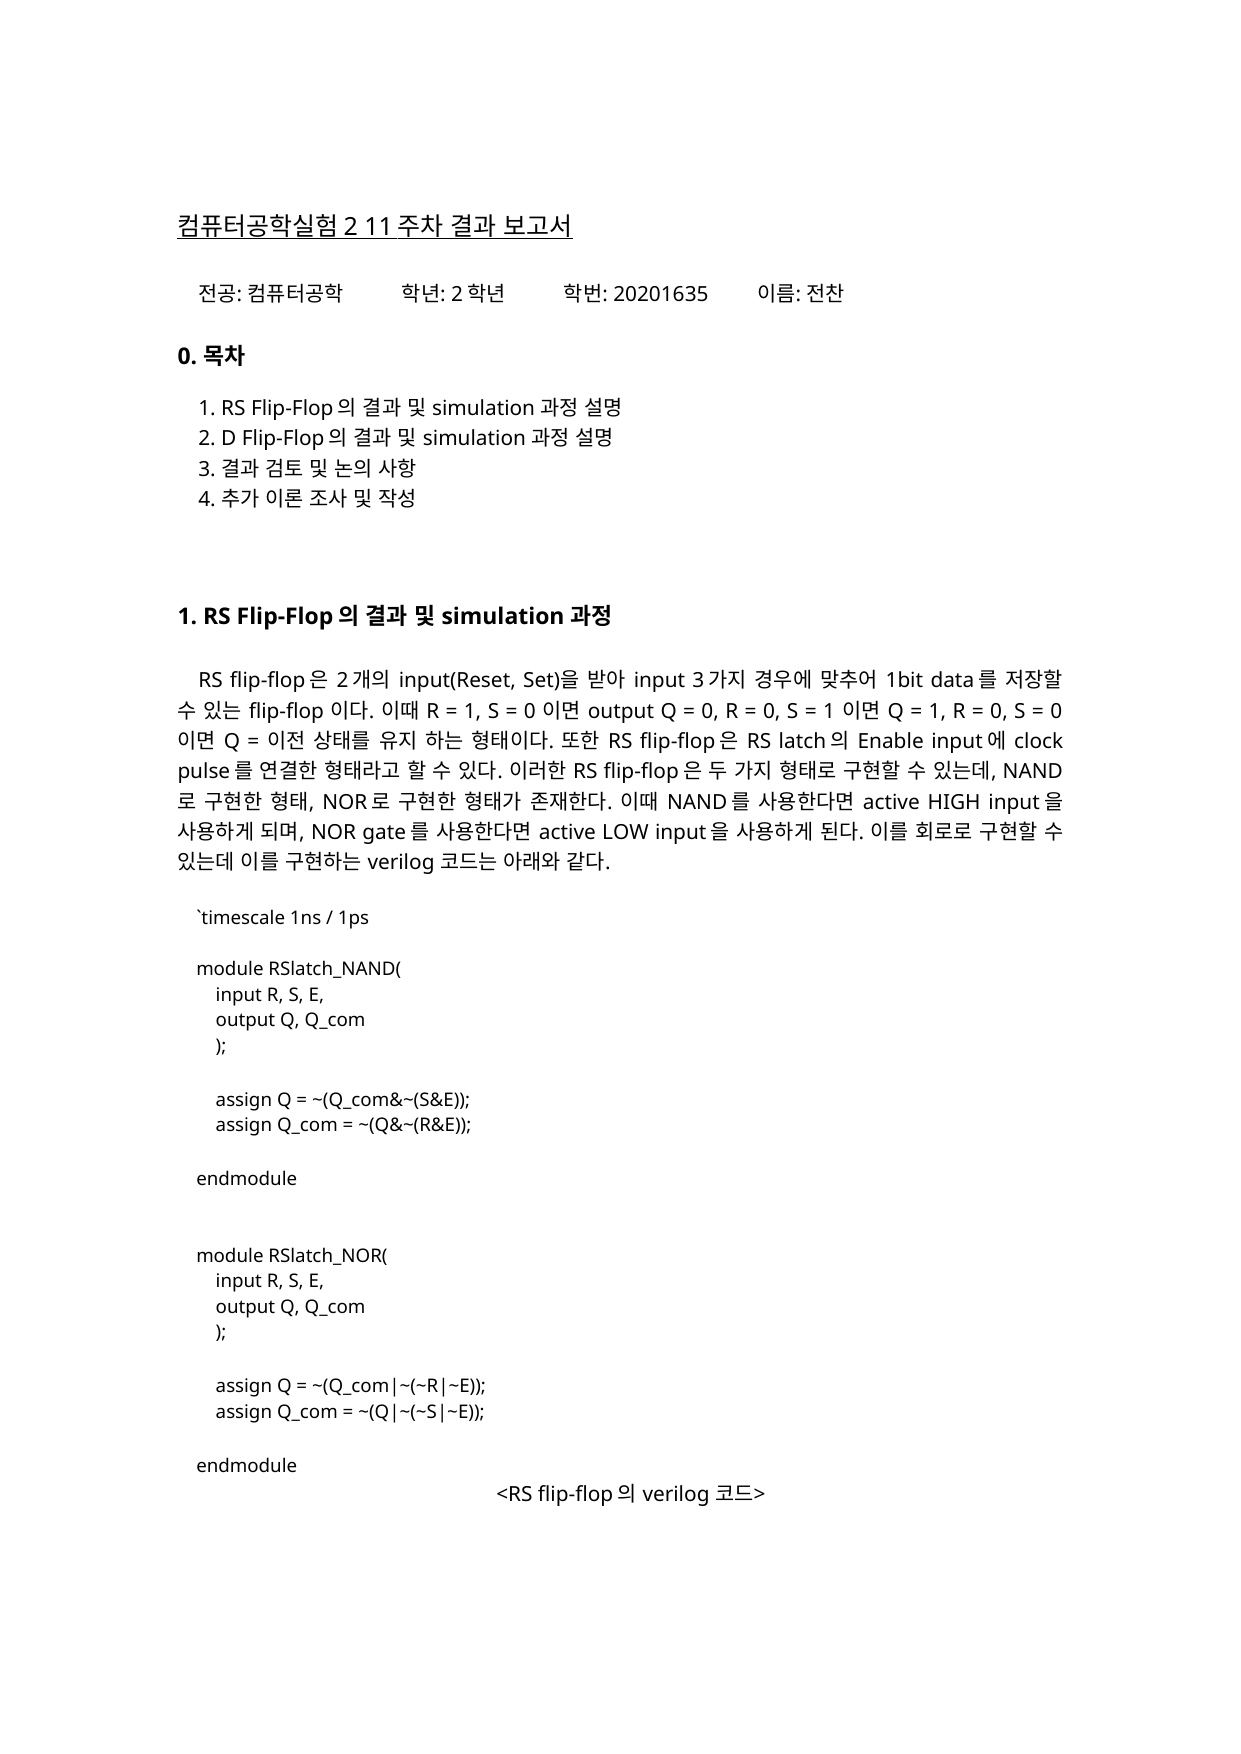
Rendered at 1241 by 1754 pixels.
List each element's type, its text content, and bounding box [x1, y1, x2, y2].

text input R, S, E, [177, 981, 1063, 1006]
text RS flip-flop은 2개의 input(Reset, Set)을 받아 input 3가지 경우에 맞추어 1bit data를 저장할 수 있는 flip-flop 이다. 이때 R = 1, S = 0 이면 output Q = 0, R = 0, S = 1 이면 Q = 1, R = 0, S = 0 이면 Q = 이전 상태를 유지 하는 형태이다. 또한 RS flip-flop은 RS latch의 Enable input에 clock pulse를 연결한 형태라고 할 수 있다. 이러한 RS flip-flop은 두 가지 형태로 구현할 수 있는데, NAND로 구현한 형태, NOR로 구현한 형태가 존재한다. 이때 NAND를 사용한다면 active HIGH input을 사용하게 되며, NOR gate를 사용한다면 active LOW input을 사용하게 된다. 이를 회로로 구현할 수 있는데 이를 구현하는 verilog 코드는 아래와 같다. [177, 664, 1063, 876]
text assign Q_com = ~(Q&~(R&E)); [177, 1111, 1063, 1137]
text output Q, Q_com [177, 1006, 1063, 1032]
text 1. RS Flip-Flop의 결과 및 simulation 과정 설명 [177, 391, 1063, 422]
text module RSlatch_NOR( [177, 1242, 1063, 1267]
text module RSlatch_NAND( [177, 955, 1063, 981]
text 0. 목차 [177, 338, 1063, 371]
text assign Q = ~(Q_com|~(~R|~E)); [177, 1372, 1063, 1398]
text ); [177, 1032, 1063, 1057]
text 컴퓨터공학실험2 11주차 결과 보고서 [177, 207, 1063, 243]
text endmodule [177, 1452, 1063, 1477]
text 1. RS Flip-Flop의 결과 및 simulation 과정 [177, 598, 1063, 631]
text assign Q_com = ~(Q|~(~S|~E)); [177, 1398, 1063, 1423]
text output Q, Q_com [177, 1293, 1063, 1318]
text assign Q = ~(Q_com&~(S&E)); [177, 1086, 1063, 1111]
text 3. 결과 검토 및 논의 사항 [177, 452, 1063, 482]
text 2. D Flip-Flop의 결과 및 simulation 과정 설명 [177, 422, 1063, 452]
text ); [177, 1318, 1063, 1344]
text endmodule [177, 1165, 1063, 1191]
text 전공: 컴퓨터공학 학년: 2학년 학번: 20201635 이름: 전찬 [177, 277, 1063, 307]
text input R, S, E, [177, 1267, 1063, 1293]
text <RS flip-flop의 verilog 코드> [177, 1477, 1063, 1508]
text 4. 추가 이론 조사 및 작성 [177, 482, 1063, 513]
text `timescale 1ns / 1ps [177, 904, 1063, 930]
